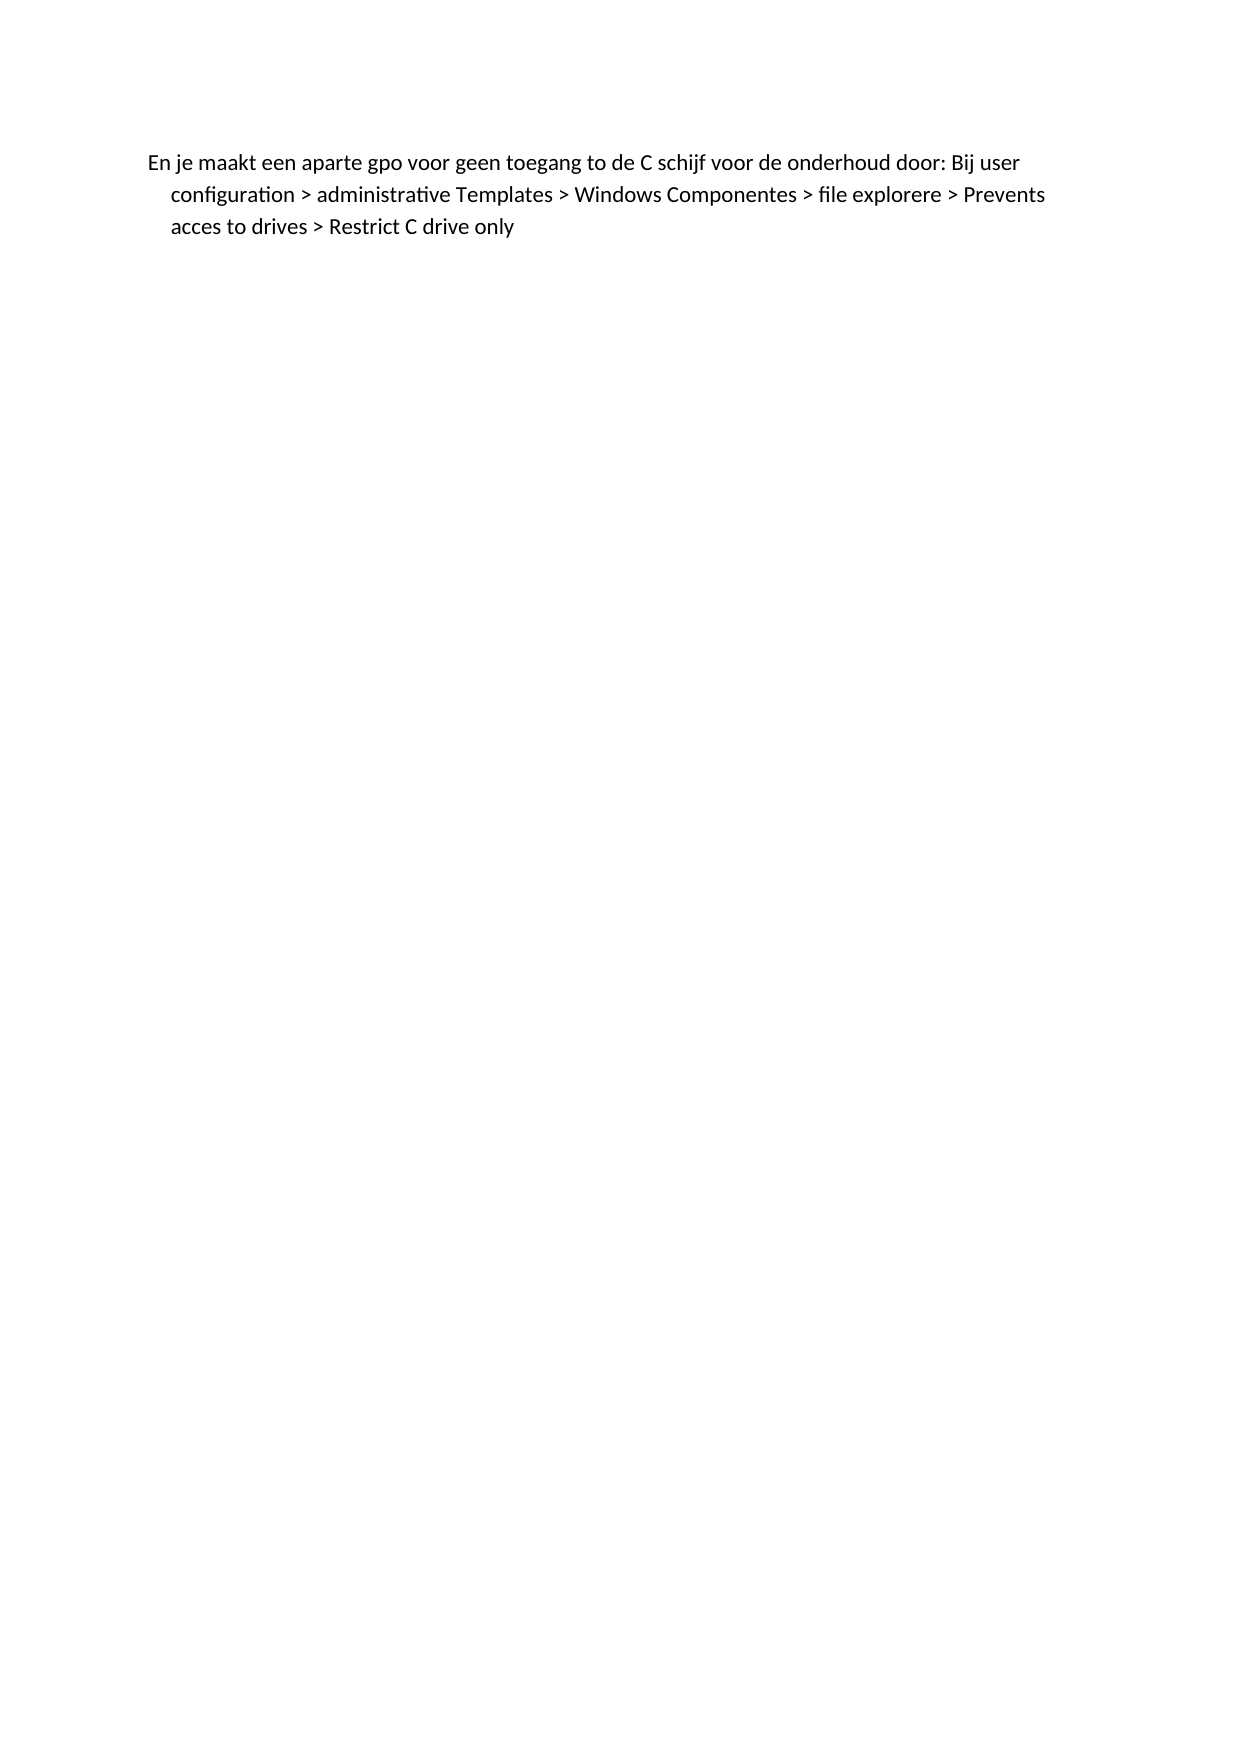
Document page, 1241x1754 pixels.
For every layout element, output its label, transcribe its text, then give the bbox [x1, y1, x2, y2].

text En je maakt een aparte gpo voor geen toegang to de C schijf voor de onderhoud door: Bij user configuration > administrative Templates > Windows Componentes > file explorere > Prevents acces to drives > Restrict C drive only [148, 148, 1093, 240]
